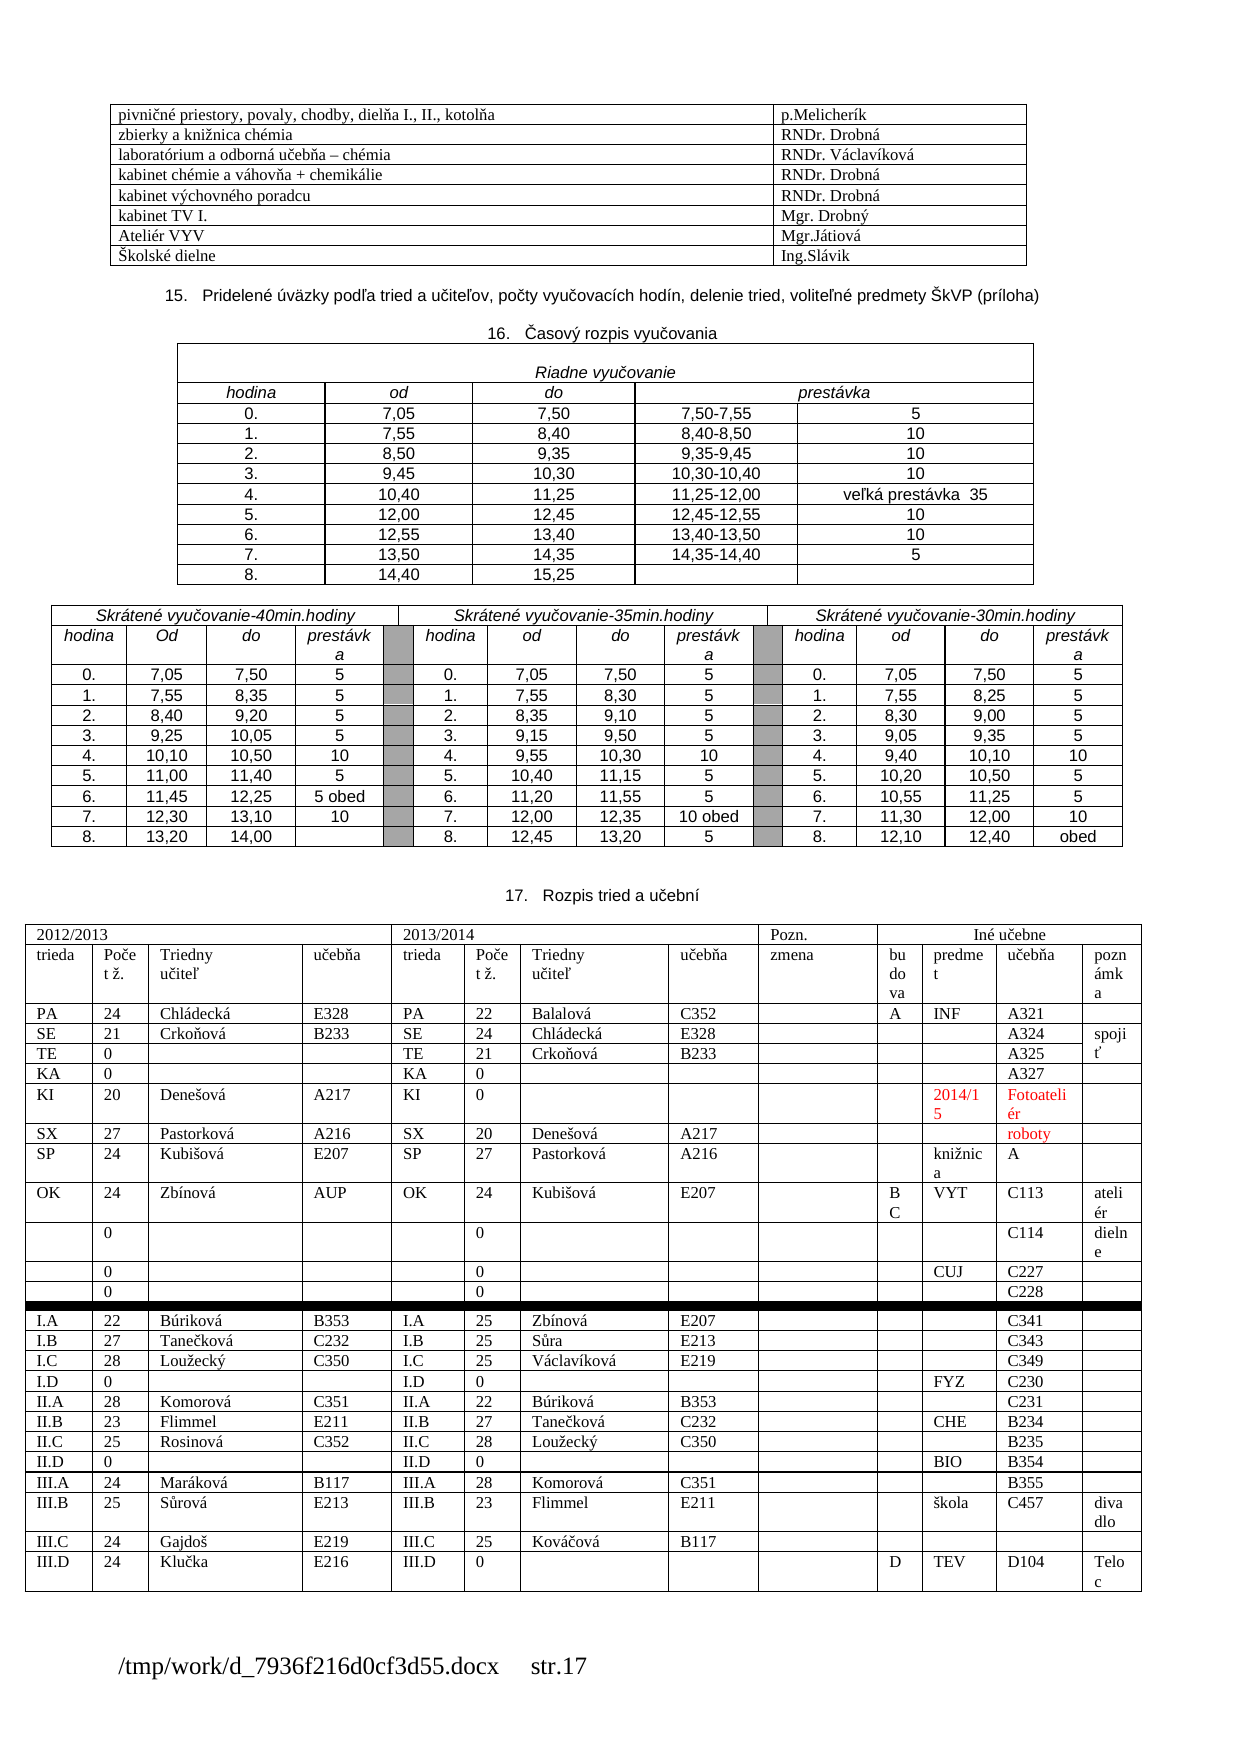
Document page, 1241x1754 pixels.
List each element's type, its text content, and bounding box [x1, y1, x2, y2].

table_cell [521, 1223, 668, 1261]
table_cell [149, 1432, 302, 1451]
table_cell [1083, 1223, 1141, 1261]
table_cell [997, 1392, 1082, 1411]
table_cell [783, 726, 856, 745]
table_cell 7. [178, 545, 324, 564]
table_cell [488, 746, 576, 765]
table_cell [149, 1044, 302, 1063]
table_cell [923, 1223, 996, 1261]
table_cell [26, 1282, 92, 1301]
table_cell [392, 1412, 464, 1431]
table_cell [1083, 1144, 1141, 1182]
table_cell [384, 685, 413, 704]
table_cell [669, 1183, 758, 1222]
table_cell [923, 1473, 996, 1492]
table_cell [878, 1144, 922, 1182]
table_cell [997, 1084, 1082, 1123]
table_cell 12,45 [473, 505, 634, 524]
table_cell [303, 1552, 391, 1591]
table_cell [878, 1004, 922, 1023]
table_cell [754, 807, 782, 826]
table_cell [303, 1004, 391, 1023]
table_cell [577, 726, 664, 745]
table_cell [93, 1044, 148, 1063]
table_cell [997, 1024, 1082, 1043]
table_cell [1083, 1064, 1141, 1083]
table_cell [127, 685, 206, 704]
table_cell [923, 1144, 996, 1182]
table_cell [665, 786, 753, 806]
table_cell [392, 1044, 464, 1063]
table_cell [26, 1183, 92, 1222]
table_cell 10,30 [473, 464, 634, 483]
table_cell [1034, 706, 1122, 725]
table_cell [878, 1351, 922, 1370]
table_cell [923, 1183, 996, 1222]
table_cell do [946, 626, 1033, 664]
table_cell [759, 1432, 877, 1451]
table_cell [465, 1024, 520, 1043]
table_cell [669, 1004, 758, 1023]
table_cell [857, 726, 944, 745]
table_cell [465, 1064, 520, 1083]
table_cell 13,50 [326, 545, 472, 564]
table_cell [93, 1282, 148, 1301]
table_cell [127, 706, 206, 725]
table_cell 7,05 [127, 665, 206, 684]
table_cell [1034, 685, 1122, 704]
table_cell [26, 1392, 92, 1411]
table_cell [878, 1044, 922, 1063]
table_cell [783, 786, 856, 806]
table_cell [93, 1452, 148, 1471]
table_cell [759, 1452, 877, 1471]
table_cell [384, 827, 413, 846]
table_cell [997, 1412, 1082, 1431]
table_cell 3. [178, 464, 324, 483]
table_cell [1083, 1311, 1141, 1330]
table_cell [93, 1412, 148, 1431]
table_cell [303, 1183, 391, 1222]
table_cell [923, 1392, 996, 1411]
table_cell 7,50 [473, 404, 634, 423]
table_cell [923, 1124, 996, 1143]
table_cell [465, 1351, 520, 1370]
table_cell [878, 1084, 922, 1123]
table_cell 7,50 [207, 665, 295, 684]
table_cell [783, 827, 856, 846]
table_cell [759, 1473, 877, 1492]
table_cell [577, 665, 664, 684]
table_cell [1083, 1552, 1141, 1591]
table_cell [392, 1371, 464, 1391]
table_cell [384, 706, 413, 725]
table_cell hodina [52, 626, 126, 664]
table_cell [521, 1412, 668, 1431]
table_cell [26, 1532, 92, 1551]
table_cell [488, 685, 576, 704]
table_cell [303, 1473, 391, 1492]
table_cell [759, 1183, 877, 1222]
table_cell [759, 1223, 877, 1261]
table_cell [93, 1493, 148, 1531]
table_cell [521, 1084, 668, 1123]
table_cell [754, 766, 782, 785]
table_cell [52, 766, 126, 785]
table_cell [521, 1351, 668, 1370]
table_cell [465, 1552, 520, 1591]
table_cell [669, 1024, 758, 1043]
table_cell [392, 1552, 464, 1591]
table_cell 9,45 [326, 464, 472, 483]
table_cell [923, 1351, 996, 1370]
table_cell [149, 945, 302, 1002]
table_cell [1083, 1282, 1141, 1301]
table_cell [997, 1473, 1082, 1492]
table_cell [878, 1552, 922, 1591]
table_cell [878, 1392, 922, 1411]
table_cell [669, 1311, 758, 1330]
list Pridelené úväzky podľa tried a učiteľov, počty vyučovacích hodín, delenie tried, voliteľné predmety ŠkVP (príloha) [156, 285, 1048, 304]
table_cell do [473, 383, 634, 402]
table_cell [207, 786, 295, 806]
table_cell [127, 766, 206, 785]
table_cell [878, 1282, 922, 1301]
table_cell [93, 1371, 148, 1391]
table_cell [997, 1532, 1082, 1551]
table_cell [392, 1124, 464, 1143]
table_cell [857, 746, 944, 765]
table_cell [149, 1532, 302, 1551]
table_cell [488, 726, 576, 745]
table_cell prestávka [665, 626, 753, 664]
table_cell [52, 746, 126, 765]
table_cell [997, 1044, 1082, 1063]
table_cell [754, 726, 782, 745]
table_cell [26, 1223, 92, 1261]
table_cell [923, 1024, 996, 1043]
table_cell RNDr. Drobná [774, 185, 1026, 204]
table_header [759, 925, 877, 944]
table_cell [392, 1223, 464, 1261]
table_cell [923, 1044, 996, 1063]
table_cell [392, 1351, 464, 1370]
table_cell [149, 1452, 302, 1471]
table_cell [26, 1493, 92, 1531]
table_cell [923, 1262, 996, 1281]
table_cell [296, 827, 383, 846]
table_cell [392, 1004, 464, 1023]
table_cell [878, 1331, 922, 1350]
table_cell od [326, 383, 472, 402]
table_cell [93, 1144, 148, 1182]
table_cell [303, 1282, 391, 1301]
table_cell RNDr. Drobná [774, 125, 1026, 144]
table_cell 12,00 [326, 505, 472, 524]
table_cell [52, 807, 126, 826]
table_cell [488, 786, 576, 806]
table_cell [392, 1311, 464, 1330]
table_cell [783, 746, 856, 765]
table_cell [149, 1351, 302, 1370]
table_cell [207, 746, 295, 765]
table_cell 5 [798, 404, 1033, 423]
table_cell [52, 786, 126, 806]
table_cell 10,30-10,40 [636, 464, 797, 483]
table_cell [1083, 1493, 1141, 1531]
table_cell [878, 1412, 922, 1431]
table_cell 0. [52, 665, 126, 684]
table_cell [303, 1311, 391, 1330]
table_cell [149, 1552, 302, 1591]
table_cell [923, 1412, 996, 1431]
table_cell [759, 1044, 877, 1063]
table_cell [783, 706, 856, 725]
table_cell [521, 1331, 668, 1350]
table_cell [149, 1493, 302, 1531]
table_cell Mgr.Játiová [774, 226, 1026, 245]
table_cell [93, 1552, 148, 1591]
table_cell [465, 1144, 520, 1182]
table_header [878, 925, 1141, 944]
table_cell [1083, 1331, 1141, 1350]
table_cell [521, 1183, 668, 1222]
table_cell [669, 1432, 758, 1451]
table_cell 5. [178, 505, 324, 524]
table_header Riadne vyučovanie [178, 344, 1033, 382]
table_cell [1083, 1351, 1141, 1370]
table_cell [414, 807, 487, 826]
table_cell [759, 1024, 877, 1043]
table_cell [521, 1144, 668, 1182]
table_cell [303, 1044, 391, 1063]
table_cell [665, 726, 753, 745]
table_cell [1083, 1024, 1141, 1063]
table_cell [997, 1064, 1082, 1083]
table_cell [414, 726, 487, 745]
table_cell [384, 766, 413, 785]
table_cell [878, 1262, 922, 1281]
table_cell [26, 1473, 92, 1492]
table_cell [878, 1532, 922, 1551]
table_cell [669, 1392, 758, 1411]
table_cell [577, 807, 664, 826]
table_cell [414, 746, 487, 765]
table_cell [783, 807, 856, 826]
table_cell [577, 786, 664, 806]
table_cell hodina [783, 626, 856, 664]
table_cell 0. [178, 404, 324, 423]
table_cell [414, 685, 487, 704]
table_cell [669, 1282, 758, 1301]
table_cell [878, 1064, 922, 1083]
table_header Skrátené vyučovanie-40min.hodiny [52, 606, 398, 625]
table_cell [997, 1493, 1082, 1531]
table_cell 8,40 [473, 424, 634, 443]
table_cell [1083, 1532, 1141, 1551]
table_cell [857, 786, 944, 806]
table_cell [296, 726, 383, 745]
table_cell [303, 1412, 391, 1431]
table_header Skrátené vyučovanie-35min.hodiny [399, 606, 767, 625]
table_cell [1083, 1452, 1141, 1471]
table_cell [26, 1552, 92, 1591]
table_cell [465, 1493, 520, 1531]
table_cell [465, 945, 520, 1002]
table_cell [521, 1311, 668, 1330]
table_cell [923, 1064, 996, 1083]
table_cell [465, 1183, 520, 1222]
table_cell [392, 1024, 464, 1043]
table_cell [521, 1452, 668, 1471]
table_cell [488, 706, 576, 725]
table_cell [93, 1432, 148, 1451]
table_cell 5 [296, 665, 383, 684]
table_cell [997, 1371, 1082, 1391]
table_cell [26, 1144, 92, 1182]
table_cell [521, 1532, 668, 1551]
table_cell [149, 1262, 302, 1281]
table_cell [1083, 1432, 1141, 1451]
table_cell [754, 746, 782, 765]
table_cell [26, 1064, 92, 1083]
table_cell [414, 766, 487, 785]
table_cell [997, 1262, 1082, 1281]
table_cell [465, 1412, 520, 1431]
table_cell [384, 665, 413, 684]
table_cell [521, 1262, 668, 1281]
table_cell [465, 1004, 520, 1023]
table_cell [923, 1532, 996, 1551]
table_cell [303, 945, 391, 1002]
table_cell 10 [798, 525, 1033, 544]
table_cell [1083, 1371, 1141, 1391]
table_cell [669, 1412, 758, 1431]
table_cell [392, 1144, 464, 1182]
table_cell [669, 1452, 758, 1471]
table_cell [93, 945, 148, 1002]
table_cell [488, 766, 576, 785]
table_cell RNDr. Drobná [774, 165, 1026, 184]
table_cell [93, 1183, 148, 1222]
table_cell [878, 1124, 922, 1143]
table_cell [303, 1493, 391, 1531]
table_cell kabinet chémie a váhovňa + chemikálie [111, 165, 773, 184]
table_cell Ing.Slávik [774, 246, 1026, 265]
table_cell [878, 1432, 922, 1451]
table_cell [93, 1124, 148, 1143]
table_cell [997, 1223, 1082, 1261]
table_cell p.Melicherík [774, 105, 1026, 124]
table_cell Ateliér VYV [111, 226, 773, 245]
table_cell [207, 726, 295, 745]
table_cell [384, 626, 413, 664]
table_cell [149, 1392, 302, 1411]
table_cell 10,40 [326, 484, 472, 503]
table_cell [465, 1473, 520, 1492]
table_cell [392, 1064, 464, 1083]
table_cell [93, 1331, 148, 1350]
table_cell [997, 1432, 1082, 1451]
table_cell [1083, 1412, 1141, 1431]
table_cell 10 [798, 464, 1033, 483]
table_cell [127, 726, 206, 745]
table_cell 9,35 [473, 444, 634, 463]
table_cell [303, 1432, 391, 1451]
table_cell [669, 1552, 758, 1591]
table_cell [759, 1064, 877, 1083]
table_cell prestávka [296, 626, 383, 664]
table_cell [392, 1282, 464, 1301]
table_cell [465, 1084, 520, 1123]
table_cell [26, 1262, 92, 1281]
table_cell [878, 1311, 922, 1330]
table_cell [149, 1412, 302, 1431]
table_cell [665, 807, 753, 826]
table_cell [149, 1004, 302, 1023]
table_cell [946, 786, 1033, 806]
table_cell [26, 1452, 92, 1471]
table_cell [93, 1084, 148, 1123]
table_cell veľká prestávka 35 [798, 484, 1033, 503]
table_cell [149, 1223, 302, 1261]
table_cell laboratórium a odborná učebňa – chémia [111, 145, 773, 164]
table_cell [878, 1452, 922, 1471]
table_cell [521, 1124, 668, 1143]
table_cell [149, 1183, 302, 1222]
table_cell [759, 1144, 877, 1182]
table_header Skrátené vyučovanie-30min.hodiny [768, 606, 1122, 625]
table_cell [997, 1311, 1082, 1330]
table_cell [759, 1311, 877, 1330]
table_cell prestávka [1034, 626, 1122, 664]
table_cell kabinet výchovného poradcu [111, 185, 773, 204]
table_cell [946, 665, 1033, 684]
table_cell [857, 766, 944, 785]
table_cell do [577, 626, 664, 664]
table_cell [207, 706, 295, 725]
table_cell hodina [414, 626, 487, 664]
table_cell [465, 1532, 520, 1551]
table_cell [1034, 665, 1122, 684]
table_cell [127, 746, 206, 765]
table_cell 15,25 [473, 565, 634, 584]
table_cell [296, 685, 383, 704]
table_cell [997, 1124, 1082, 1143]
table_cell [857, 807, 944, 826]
table_cell 7,55 [326, 424, 472, 443]
list Časový rozpis vyučovania [156, 324, 1048, 343]
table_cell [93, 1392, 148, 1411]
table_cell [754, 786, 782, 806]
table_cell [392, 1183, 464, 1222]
table_cell RNDr. Václavíková [774, 145, 1026, 164]
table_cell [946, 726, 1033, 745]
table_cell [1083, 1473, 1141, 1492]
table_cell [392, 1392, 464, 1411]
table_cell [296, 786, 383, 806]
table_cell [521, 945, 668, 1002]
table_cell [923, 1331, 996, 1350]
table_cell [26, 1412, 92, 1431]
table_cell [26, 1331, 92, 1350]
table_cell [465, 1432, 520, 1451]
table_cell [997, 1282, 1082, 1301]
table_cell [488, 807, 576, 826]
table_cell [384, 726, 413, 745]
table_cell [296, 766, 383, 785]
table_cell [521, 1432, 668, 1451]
table_cell 14,35-14,40 [636, 545, 797, 564]
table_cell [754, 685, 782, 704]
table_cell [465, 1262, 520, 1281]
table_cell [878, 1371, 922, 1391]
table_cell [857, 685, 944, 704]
table_cell 12,45-12,55 [636, 505, 797, 524]
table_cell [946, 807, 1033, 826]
table_cell 10 [798, 505, 1033, 524]
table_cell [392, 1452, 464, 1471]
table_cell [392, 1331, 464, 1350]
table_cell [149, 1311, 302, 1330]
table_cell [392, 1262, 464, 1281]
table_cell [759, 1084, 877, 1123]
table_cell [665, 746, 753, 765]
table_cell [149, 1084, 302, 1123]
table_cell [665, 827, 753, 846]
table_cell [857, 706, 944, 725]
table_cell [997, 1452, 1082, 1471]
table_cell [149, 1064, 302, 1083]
table_cell [798, 565, 1033, 584]
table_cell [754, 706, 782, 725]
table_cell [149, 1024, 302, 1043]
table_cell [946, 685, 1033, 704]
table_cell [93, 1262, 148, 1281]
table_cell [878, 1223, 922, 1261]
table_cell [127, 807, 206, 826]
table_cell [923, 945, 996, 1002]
table_cell 11,25 [473, 484, 634, 503]
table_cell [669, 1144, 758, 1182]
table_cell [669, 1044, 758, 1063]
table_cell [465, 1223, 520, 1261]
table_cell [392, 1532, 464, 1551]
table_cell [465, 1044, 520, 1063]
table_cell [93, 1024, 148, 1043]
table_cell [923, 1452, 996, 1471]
table_cell 14,40 [326, 565, 472, 584]
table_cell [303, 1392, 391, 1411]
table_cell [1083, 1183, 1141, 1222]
table_cell 9,35-9,45 [636, 444, 797, 463]
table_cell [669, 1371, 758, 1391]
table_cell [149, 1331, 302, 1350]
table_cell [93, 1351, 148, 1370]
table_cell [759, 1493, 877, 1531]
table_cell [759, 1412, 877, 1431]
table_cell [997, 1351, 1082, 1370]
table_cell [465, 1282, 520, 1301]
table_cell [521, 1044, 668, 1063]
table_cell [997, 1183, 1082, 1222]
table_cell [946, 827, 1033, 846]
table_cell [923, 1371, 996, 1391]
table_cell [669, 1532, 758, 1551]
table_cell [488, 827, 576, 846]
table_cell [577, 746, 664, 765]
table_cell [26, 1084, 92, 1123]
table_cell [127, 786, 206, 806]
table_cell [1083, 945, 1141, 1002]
table_cell 6. [178, 525, 324, 544]
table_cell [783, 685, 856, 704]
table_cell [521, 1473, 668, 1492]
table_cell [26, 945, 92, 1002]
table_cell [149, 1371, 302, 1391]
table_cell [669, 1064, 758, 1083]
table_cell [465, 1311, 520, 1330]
table_cell pivničné priestory, povaly, chodby, dielňa I., II., kotolňa [111, 105, 773, 124]
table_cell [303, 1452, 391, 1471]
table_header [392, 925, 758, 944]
table_cell [754, 626, 782, 664]
table_cell 7,50-7,55 [636, 404, 797, 423]
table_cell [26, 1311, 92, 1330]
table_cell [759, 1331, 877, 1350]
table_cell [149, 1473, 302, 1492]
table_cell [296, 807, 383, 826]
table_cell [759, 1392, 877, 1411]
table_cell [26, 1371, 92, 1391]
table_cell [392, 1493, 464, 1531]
table_cell [636, 565, 797, 584]
table_cell 4. [178, 484, 324, 503]
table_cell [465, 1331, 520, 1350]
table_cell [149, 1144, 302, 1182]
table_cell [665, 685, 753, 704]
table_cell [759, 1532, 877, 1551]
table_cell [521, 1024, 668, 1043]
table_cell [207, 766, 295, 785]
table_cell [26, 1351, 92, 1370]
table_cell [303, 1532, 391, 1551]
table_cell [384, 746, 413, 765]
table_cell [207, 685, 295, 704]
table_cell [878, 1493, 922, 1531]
table_cell 1. [178, 424, 324, 443]
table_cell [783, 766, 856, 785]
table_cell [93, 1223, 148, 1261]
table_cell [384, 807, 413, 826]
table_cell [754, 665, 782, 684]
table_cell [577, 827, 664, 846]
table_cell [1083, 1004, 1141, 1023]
table_cell 7,05 [326, 404, 472, 423]
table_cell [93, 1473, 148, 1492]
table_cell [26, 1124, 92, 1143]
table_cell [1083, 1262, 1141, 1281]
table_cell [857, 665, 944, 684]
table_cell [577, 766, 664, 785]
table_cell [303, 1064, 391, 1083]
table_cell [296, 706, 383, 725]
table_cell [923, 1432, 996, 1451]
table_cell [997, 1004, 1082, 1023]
table_cell 10 [798, 444, 1033, 463]
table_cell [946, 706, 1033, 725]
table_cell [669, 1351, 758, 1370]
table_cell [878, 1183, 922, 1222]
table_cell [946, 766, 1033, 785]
table_cell od [488, 626, 576, 664]
table_cell zbierky a knižnica chémia [111, 125, 773, 144]
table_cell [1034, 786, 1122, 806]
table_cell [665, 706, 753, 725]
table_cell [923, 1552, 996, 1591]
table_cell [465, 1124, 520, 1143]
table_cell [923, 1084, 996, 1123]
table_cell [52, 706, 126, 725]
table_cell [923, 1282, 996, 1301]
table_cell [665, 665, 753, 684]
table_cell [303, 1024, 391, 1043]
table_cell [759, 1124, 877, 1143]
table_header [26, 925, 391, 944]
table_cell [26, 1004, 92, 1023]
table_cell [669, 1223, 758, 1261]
table_cell 8. [178, 565, 324, 584]
table_cell 11,25-12,00 [636, 484, 797, 503]
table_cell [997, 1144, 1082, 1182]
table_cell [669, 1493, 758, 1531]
table_cell 14,35 [473, 545, 634, 564]
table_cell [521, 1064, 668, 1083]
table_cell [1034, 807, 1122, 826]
table_cell 8,40-8,50 [636, 424, 797, 443]
table_cell 0. [414, 665, 487, 684]
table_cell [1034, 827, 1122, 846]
table_cell 5 [798, 545, 1033, 564]
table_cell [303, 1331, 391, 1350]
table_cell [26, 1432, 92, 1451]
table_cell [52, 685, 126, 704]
table_cell 13,40-13,50 [636, 525, 797, 544]
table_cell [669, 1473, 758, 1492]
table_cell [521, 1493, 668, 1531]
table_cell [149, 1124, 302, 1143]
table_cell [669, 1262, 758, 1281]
table_cell 2. [178, 444, 324, 463]
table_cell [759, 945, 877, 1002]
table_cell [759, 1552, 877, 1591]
list Rozpis tried a učební [156, 885, 1048, 904]
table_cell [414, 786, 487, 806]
table_cell do [207, 626, 295, 664]
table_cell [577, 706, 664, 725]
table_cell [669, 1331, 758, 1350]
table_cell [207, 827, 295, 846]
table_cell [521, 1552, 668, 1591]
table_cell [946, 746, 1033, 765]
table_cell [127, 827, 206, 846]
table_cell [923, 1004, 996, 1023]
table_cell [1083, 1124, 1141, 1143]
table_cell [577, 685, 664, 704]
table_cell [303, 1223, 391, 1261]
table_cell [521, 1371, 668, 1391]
table_cell 8,50 [326, 444, 472, 463]
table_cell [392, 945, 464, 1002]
table_cell 12,55 [326, 525, 472, 544]
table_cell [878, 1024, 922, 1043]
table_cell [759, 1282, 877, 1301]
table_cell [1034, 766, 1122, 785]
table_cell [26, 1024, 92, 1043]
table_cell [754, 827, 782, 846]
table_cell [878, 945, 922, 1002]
table_cell 10 [798, 424, 1033, 443]
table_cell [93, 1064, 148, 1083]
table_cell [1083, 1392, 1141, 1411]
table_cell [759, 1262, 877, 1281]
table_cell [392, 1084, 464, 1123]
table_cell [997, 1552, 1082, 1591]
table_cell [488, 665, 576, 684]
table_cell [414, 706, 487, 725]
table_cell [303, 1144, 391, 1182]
table_cell prestávka [636, 383, 1033, 402]
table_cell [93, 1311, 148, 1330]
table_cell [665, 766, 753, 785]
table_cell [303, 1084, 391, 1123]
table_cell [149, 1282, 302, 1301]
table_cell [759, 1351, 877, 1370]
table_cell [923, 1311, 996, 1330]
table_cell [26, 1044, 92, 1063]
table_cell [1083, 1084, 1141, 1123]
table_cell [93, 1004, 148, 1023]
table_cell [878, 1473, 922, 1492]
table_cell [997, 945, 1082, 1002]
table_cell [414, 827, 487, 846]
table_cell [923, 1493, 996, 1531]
table_cell od [857, 626, 944, 664]
table_cell 13,40 [473, 525, 634, 544]
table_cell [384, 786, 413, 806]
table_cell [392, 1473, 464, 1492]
table_cell kabinet TV I. [111, 206, 773, 225]
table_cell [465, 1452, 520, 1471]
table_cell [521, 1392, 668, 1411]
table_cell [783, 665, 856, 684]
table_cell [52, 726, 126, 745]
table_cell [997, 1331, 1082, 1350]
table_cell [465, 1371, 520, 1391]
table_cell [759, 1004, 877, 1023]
table_cell hodina [178, 383, 324, 402]
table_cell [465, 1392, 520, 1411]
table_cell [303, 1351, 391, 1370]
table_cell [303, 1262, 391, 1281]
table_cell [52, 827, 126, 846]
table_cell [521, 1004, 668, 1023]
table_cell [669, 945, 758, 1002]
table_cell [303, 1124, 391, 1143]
table_cell Školské dielne [111, 246, 773, 265]
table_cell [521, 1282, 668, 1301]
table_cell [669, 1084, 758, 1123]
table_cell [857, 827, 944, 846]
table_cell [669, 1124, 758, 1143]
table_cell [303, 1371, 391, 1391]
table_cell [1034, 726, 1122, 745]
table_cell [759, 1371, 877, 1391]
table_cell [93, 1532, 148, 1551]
table_cell Od [127, 626, 206, 664]
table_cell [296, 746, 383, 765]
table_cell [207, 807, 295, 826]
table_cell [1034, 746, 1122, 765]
table_cell Mgr. Drobný [774, 206, 1026, 225]
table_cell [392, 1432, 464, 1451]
